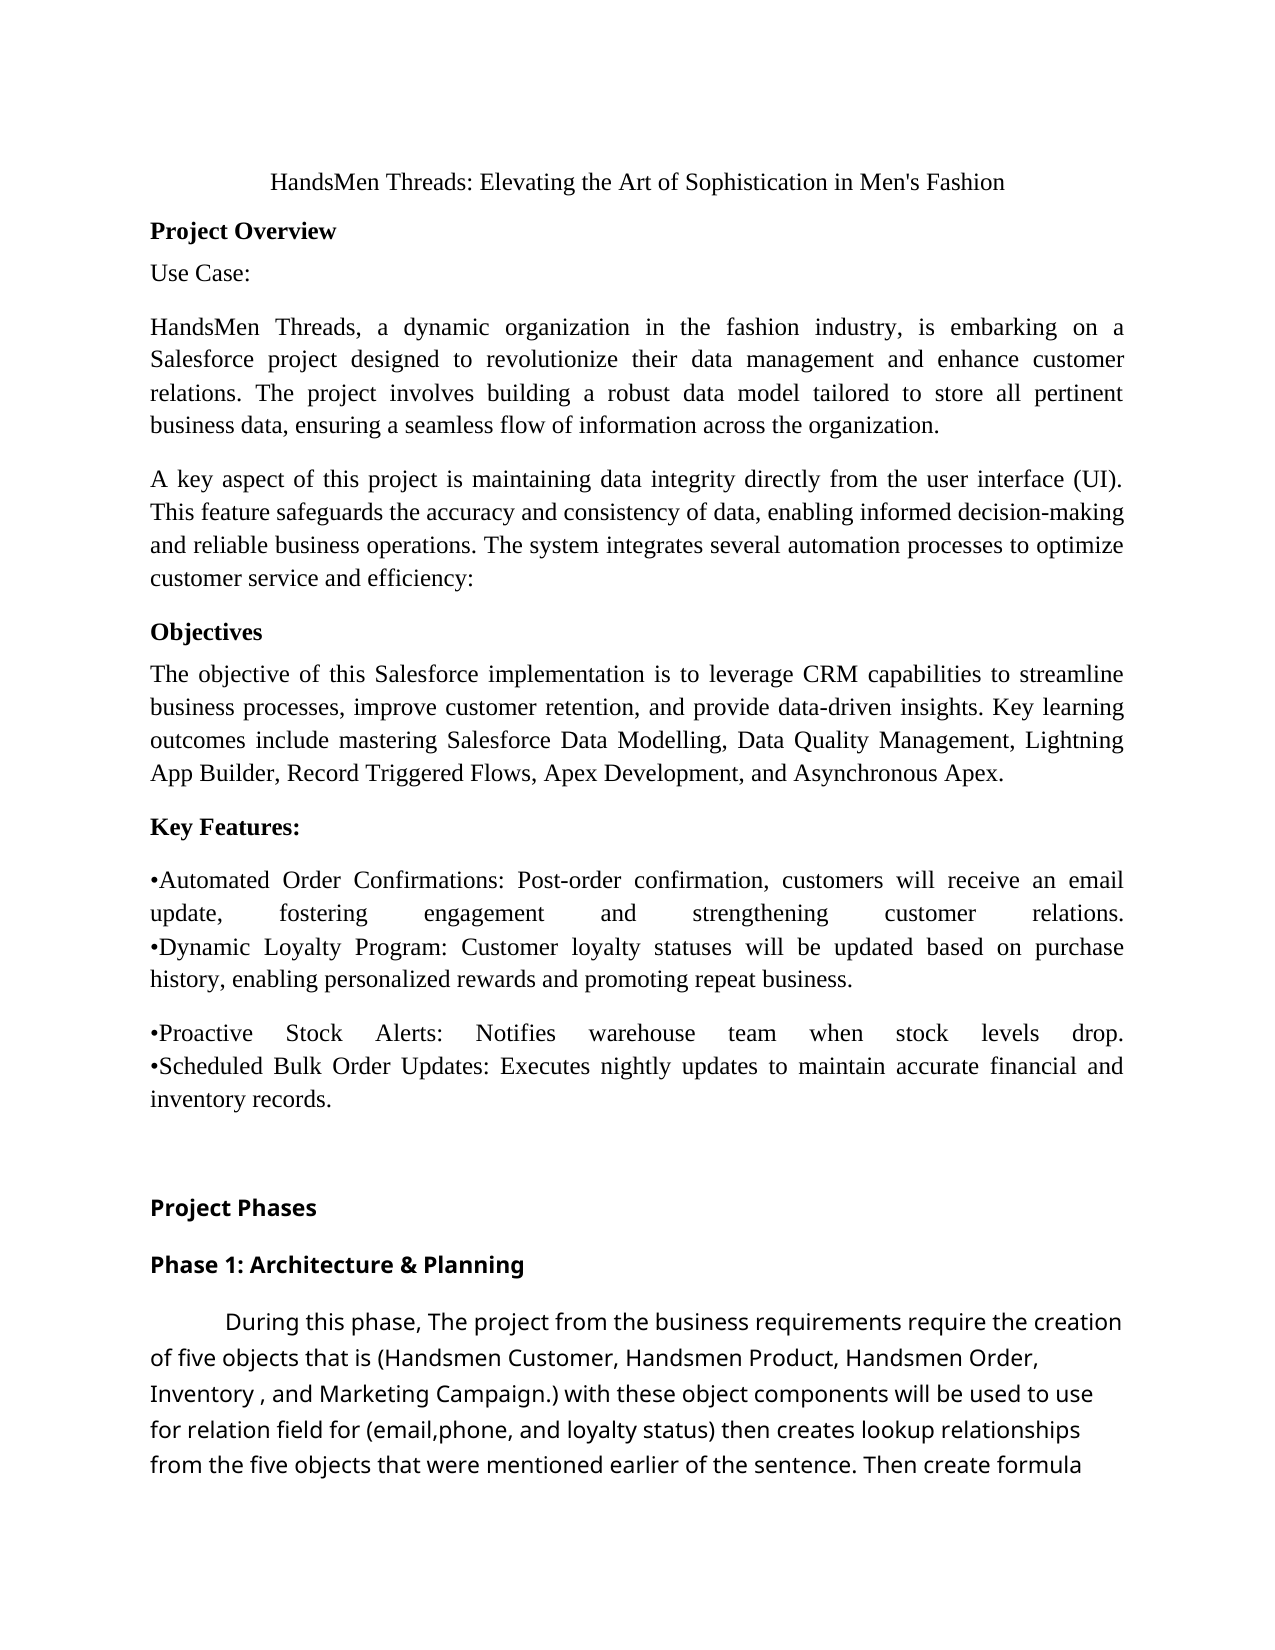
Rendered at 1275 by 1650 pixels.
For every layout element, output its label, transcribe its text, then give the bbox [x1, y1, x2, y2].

text Project Phases [150, 1192, 1125, 1223]
text Phase 1: Architecture & Planning [150, 1249, 1125, 1280]
text A key aspect of this project is maintaining data integrity directly from the user interface (UI). This feature safeguards the accuracy and consistency of data, enabling informed decision-making and reliable business operations. The system integrates several automation processes to optimize customer service and efficiency: [150, 464, 1125, 592]
text Use Case: [150, 258, 1125, 286]
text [150, 1306, 1125, 1481]
text •Proactive Stock Alerts: Notifies warehouse team when stock levels drop. •Scheduled Bulk Order Updates: Executes nightly updates to maintain accurate financial and inventory records. [150, 1018, 1125, 1113]
subtitle Objectives [150, 617, 1125, 646]
text The objective of this Salesforce implementation is to leverage CRM capabilities to streamline business processes, improve customer retention, and provide data-driven insights. Key learning outcomes include mastering Salesforce Data Modelling, Data Quality Management, Lightning App Builder, Record Triggered Flows, Apex Development, and Asynchronous Apex. [150, 659, 1125, 787]
text •Automated Order Confirmations: Post-order confirmation, customers will receive an email update, fostering engagement and strengthening customer relations. •Dynamic Loyalty Program: Customer loyalty statuses will be updated based on purchase history, enabling personalized rewards and promoting repeat business. [150, 866, 1125, 993]
text Key Features: [150, 812, 1125, 840]
subtitle HandsMen Threads: Elevating the Art of Sophistication in Men's Fashion [150, 167, 1125, 195]
text HandsMen Threads, a dynamic organization in the fashion industry, is embarking on a Salesforce project designed to revolutionize their data management and enhance customer relations. The project involves building a robust data model tailored to store all pertinent business data, ensuring a seamless flow of information across the organization. [150, 312, 1125, 439]
subtitle Project Overview [150, 216, 1125, 245]
